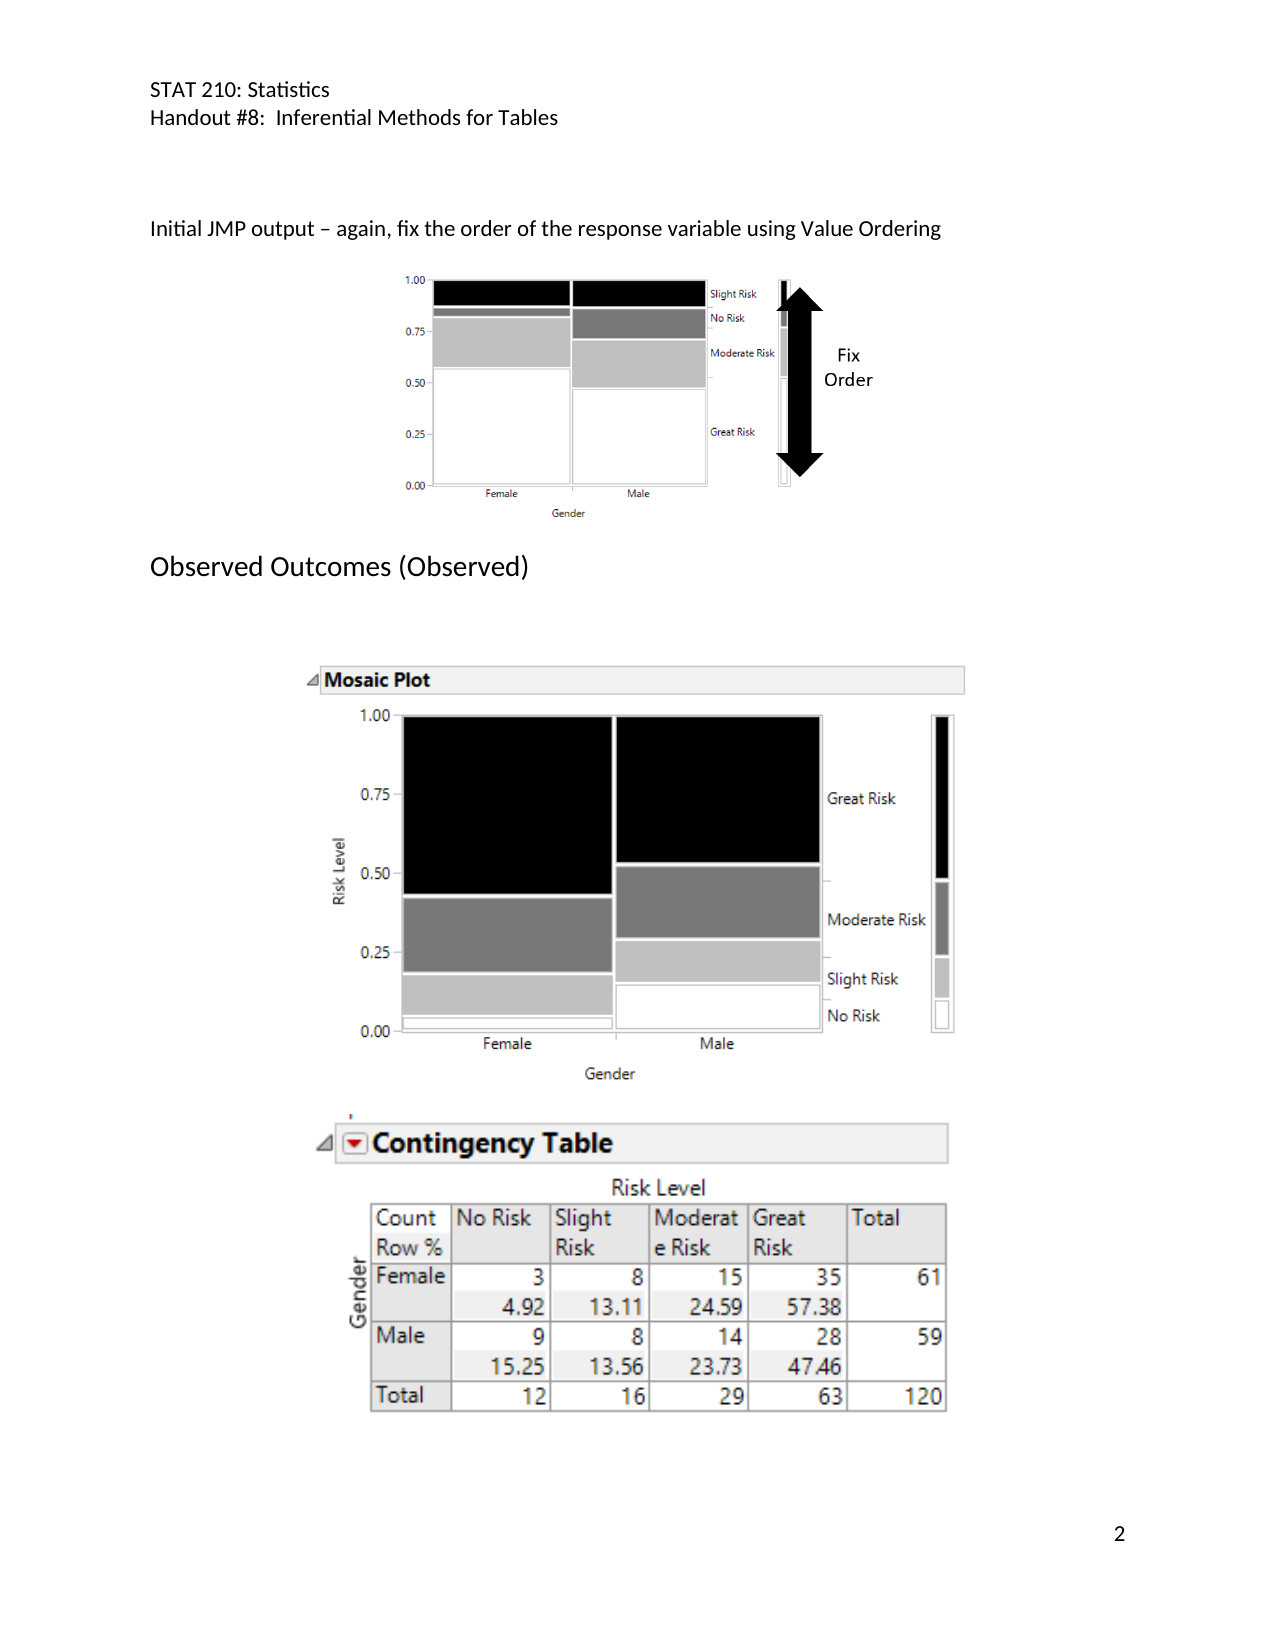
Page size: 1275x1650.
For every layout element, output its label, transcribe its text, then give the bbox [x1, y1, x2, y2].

text Observed Outcomes (Observed) [150, 548, 1125, 584]
picture [309, 1114, 966, 1418]
text Initial JMP output – again, fix the order of the response variable using Value Ordering [150, 214, 1125, 242]
picture [398, 267, 877, 524]
picture [299, 662, 977, 1090]
